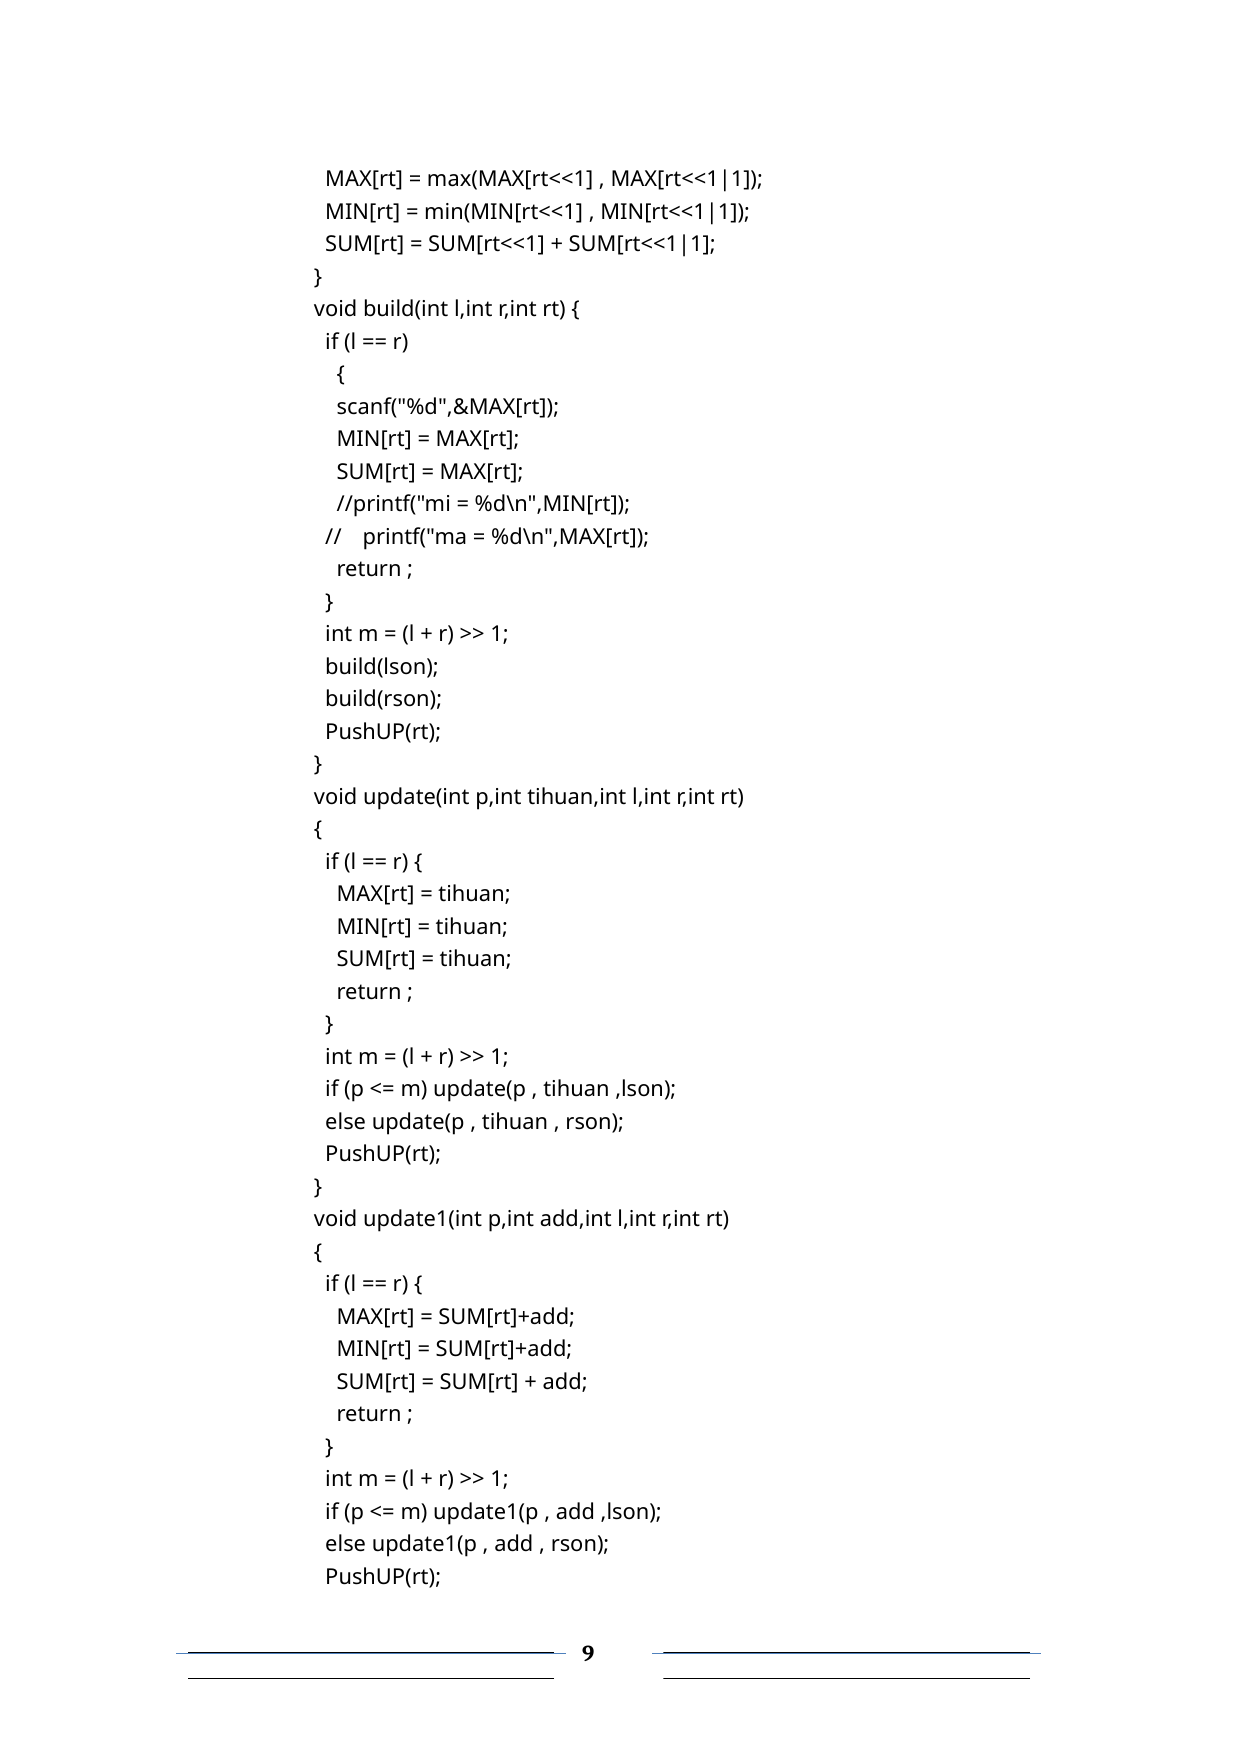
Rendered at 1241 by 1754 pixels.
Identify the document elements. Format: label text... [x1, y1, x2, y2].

list MIN[rt] = min(MIN[rt<<1] , MIN[rt<<1|1]); [270, 194, 1053, 227]
list build(lson); [270, 649, 1053, 682]
list PushUP(rt); [270, 714, 1053, 747]
list if (l == r) { [270, 844, 1053, 877]
list } [270, 584, 1053, 617]
list int m = (l + r) >> 1; [270, 1039, 1053, 1072]
list PushUP(rt); [270, 1137, 1053, 1169]
list } [270, 747, 1053, 779]
list int m = (l + r) >> 1; [270, 617, 1053, 649]
list SUM[rt] = MAX[rt]; [270, 454, 1053, 487]
list return ; [270, 552, 1053, 584]
list } [270, 1007, 1053, 1039]
list } [270, 1429, 1053, 1462]
list // printf("ma = %d\n",MAX[rt]); [270, 519, 1053, 552]
list int m = (l + r) >> 1; [270, 1462, 1053, 1494]
list MIN[rt] = MAX[rt]; [270, 422, 1053, 454]
list MAX[rt] = tihuan; [270, 877, 1053, 909]
list return ; [270, 1397, 1053, 1429]
list //printf("mi = %d\n",MIN[rt]); [270, 487, 1053, 519]
list if (p <= m) update(p , tihuan ,lson); [270, 1072, 1053, 1104]
list { [270, 812, 1053, 844]
list void build(int l,int r,int rt) { [270, 292, 1053, 324]
list SUM[rt] = SUM[rt] + add; [270, 1364, 1053, 1397]
list PushUP(rt); [270, 1559, 1053, 1592]
list return ; [270, 974, 1053, 1007]
list { [270, 1234, 1053, 1267]
list SUM[rt] = SUM[rt<<1] + SUM[rt<<1|1]; [270, 227, 1053, 259]
list scanf("%d",&MAX[rt]); [270, 389, 1053, 422]
list MIN[rt] = SUM[rt]+add; [270, 1332, 1053, 1364]
list build(rson); [270, 682, 1053, 714]
list MIN[rt] = tihuan; [270, 909, 1053, 942]
list void update1(int p,int add,int l,int r,int rt) [270, 1202, 1053, 1234]
list if (l == r) { [270, 1267, 1053, 1299]
list { [270, 357, 1053, 389]
list MAX[rt] = SUM[rt]+add; [270, 1299, 1053, 1332]
list } [270, 259, 1053, 292]
list MAX[rt] = max(MAX[rt<<1] , MAX[rt<<1|1]); [270, 162, 1053, 194]
list if (p <= m) update1(p , add ,lson); [270, 1494, 1053, 1527]
list else update(p , tihuan , rson); [270, 1104, 1053, 1137]
list void update(int p,int tihuan,int l,int r,int rt) [270, 779, 1053, 812]
list if (l == r) [270, 324, 1053, 357]
list else update1(p , add , rson); [270, 1527, 1053, 1559]
list SUM[rt] = tihuan; [270, 942, 1053, 974]
list } [270, 1169, 1053, 1202]
